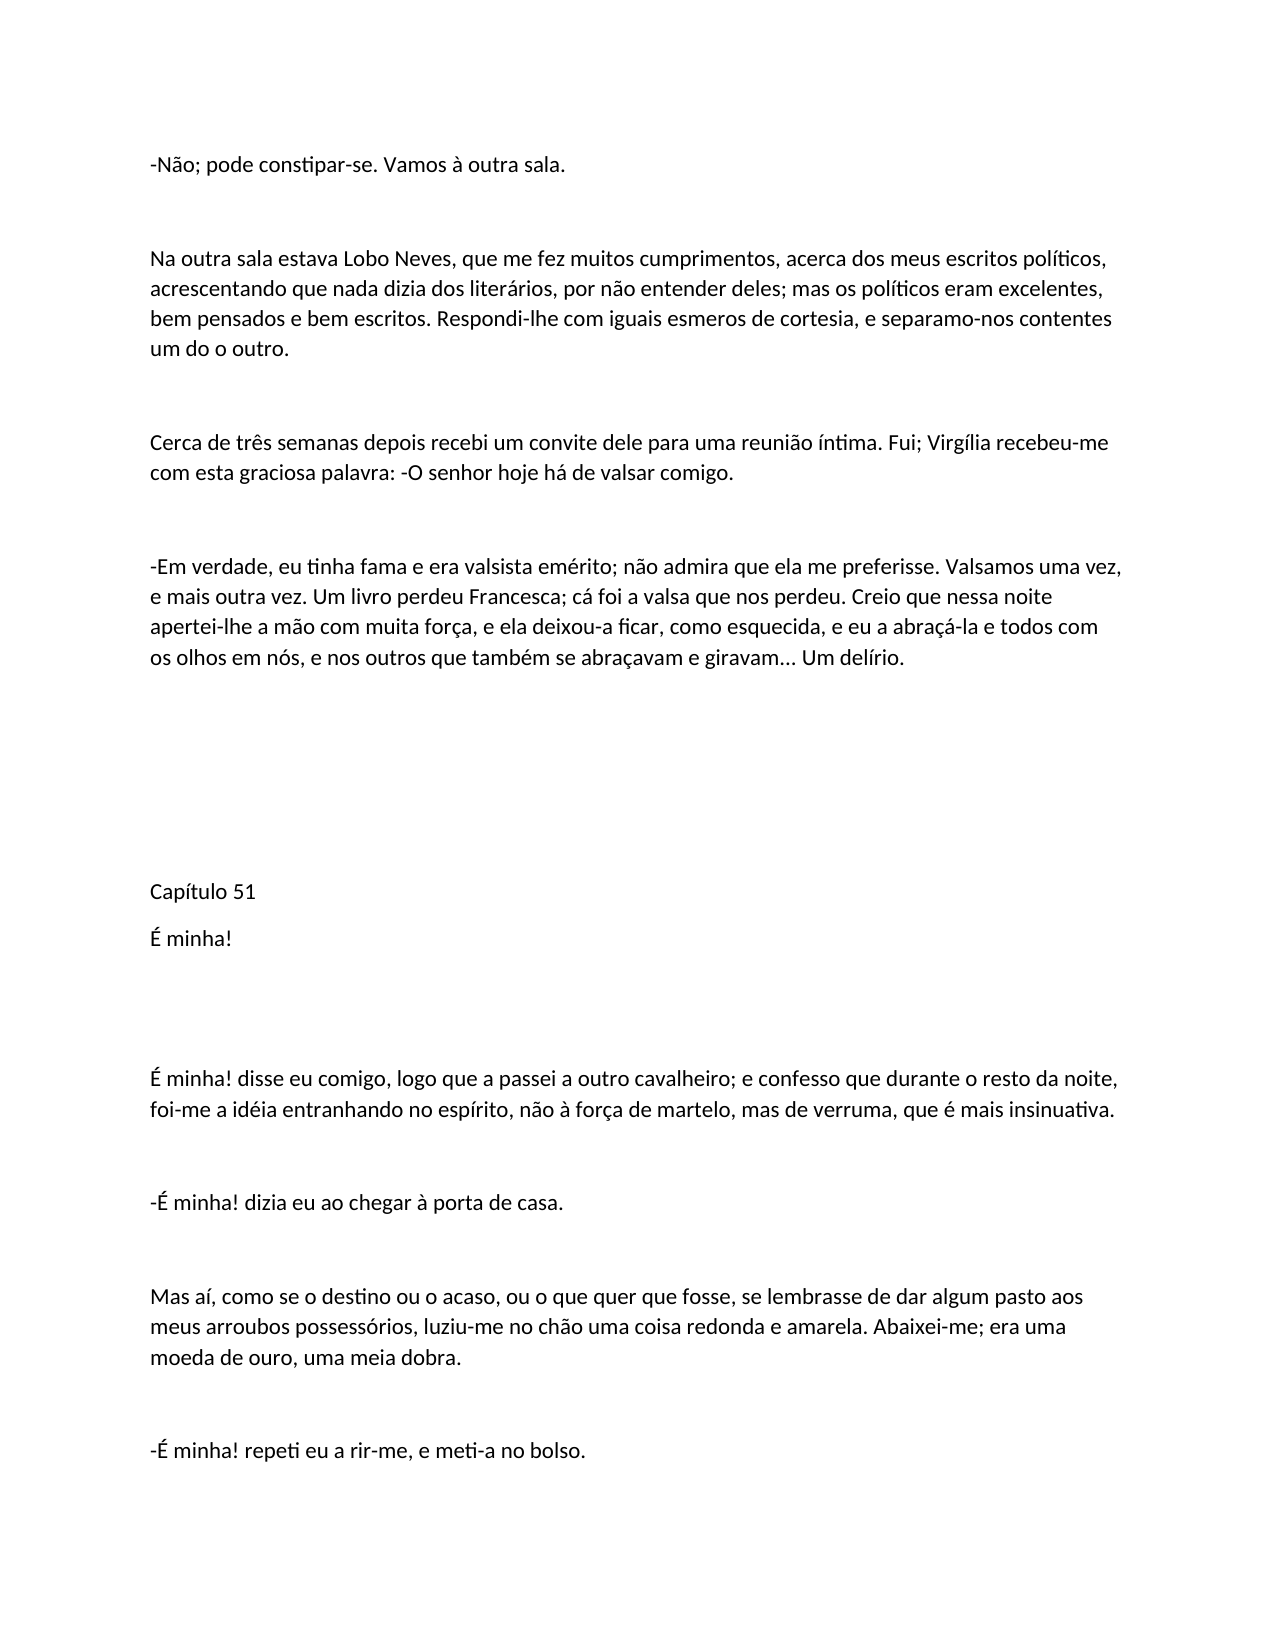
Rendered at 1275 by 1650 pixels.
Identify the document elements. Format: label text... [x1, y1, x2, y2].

text Cerca de três semanas depois recebi um convite dele para uma reunião íntima. Fui; Virgília recebeu-me com esta graciosa palavra: -O senhor hoje há de valsar comigo. [150, 428, 1125, 486]
text É minha! [150, 924, 1125, 952]
text -Não; pode constipar-se. Vamos à outra sala. [150, 150, 1125, 178]
text Na outra sala estava Lobo Neves, que me fez muitos cumprimentos, acerca dos meus escritos políticos, acrescentando que nada dizia dos literários, por não entender deles; mas os políticos eram excelentes, bem pensados e bem escritos. Respondi-lhe com iguais esmeros de cortesia, e separamo-nos contentes um do o outro. [150, 244, 1125, 362]
text Capítulo 51 [150, 877, 1125, 905]
text Mas aí, como se o destino ou o acaso, ou o que quer que fosse, se lembrasse de dar algum pasto aos meus arroubos possessórios, luziu-me no chão uma coisa redonda e amarela. Abaixei-me; era uma moeda de ouro, uma meia dobra. [150, 1282, 1125, 1371]
text -É minha! repeti eu a rir-me, e meti-a no bolso. [150, 1436, 1125, 1464]
text -É minha! dizia eu ao chegar à porta de casa. [150, 1188, 1125, 1217]
text É minha! disse eu comigo, logo que a passei a outro cavalheiro; e confesso que durante o resto da noite, foi-me a idéia entranhando no espírito, não à força de martelo, mas de verruma, que é mais insinuativa. [150, 1064, 1125, 1123]
text -Em verdade, eu tinha fama e era valsista emérito; não admira que ela me preferisse. Valsamos uma vez, e mais outra vez. Um livro perdeu Francesca; cá foi a valsa que nos perdeu. Creio que nessa noite apertei-lhe a mão com muita força, e ela deixou-a ficar, como esquecida, e eu a abraçá-la e todos com os olhos em nós, e nos outros que também se abraçavam e giravam... Um delírio. [150, 552, 1125, 671]
